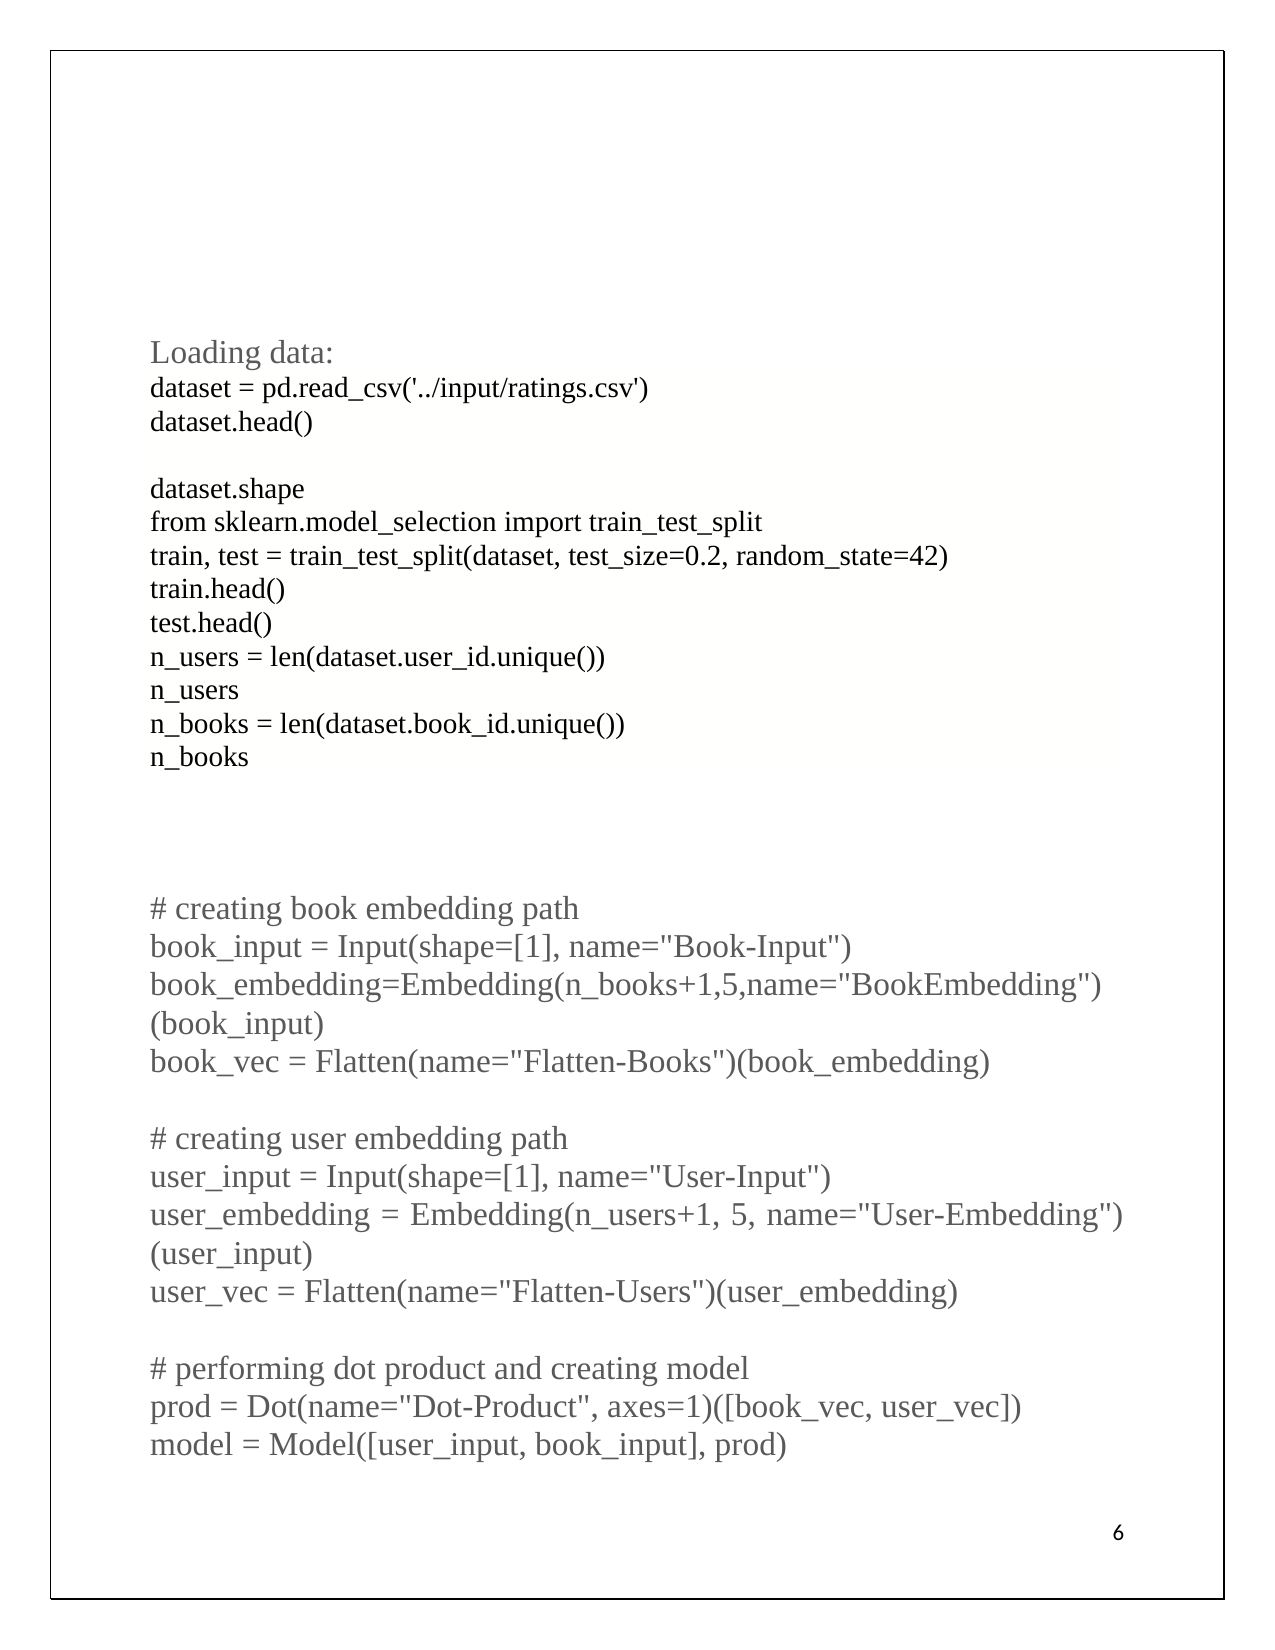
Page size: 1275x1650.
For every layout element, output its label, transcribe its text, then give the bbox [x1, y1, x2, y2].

text model = Model([user_input, book_input], prod) [150, 1424, 1124, 1463]
text n_users = len(dataset.user_id.unique()) [150, 639, 1124, 672]
text n_users [150, 672, 1124, 706]
text test.head() [150, 605, 1124, 639]
text book_input = Input(shape=[1], name="Book-Input") [150, 926, 1124, 964]
text n_books [150, 739, 1124, 773]
text book_vec = Flatten(name="Flatten-Books")(book_embedding) [150, 1041, 1124, 1079]
text n_books = len(dataset.book_id.unique()) [150, 706, 1124, 739]
text prod = Dot(name="Dot-Product", axes=1)([book_vec, user_vec]) [150, 1386, 1124, 1424]
text dataset = pd.read_csv('../input/ratings.csv') [150, 370, 1124, 404]
text book_embedding=Embedding(n_books+1,5,name="BookEmbedding")(book_input) [150, 964, 1124, 1041]
text # performing dot product and creating model [150, 1348, 1124, 1386]
text Loading data: [150, 332, 1124, 370]
text user_vec = Flatten(name="Flatten-Users")(user_embedding) [150, 1271, 1124, 1309]
text # creating book embedding path [150, 888, 1124, 926]
text train.head() [150, 572, 1124, 605]
text train, test = train_test_split(dataset, test_size=0.2, random_state=42) [150, 538, 1124, 572]
text from sklearn.model_selection import train_test_split [150, 504, 1124, 538]
text # creating user embedding path [150, 1118, 1124, 1156]
text user_input = Input(shape=[1], name="User-Input") [150, 1156, 1124, 1194]
text dataset.head() [150, 404, 1124, 437]
text user_embedding = Embedding(n_users+1, 5, name="User-Embedding")(user_input) [150, 1194, 1124, 1271]
text dataset.shape [150, 471, 1124, 504]
